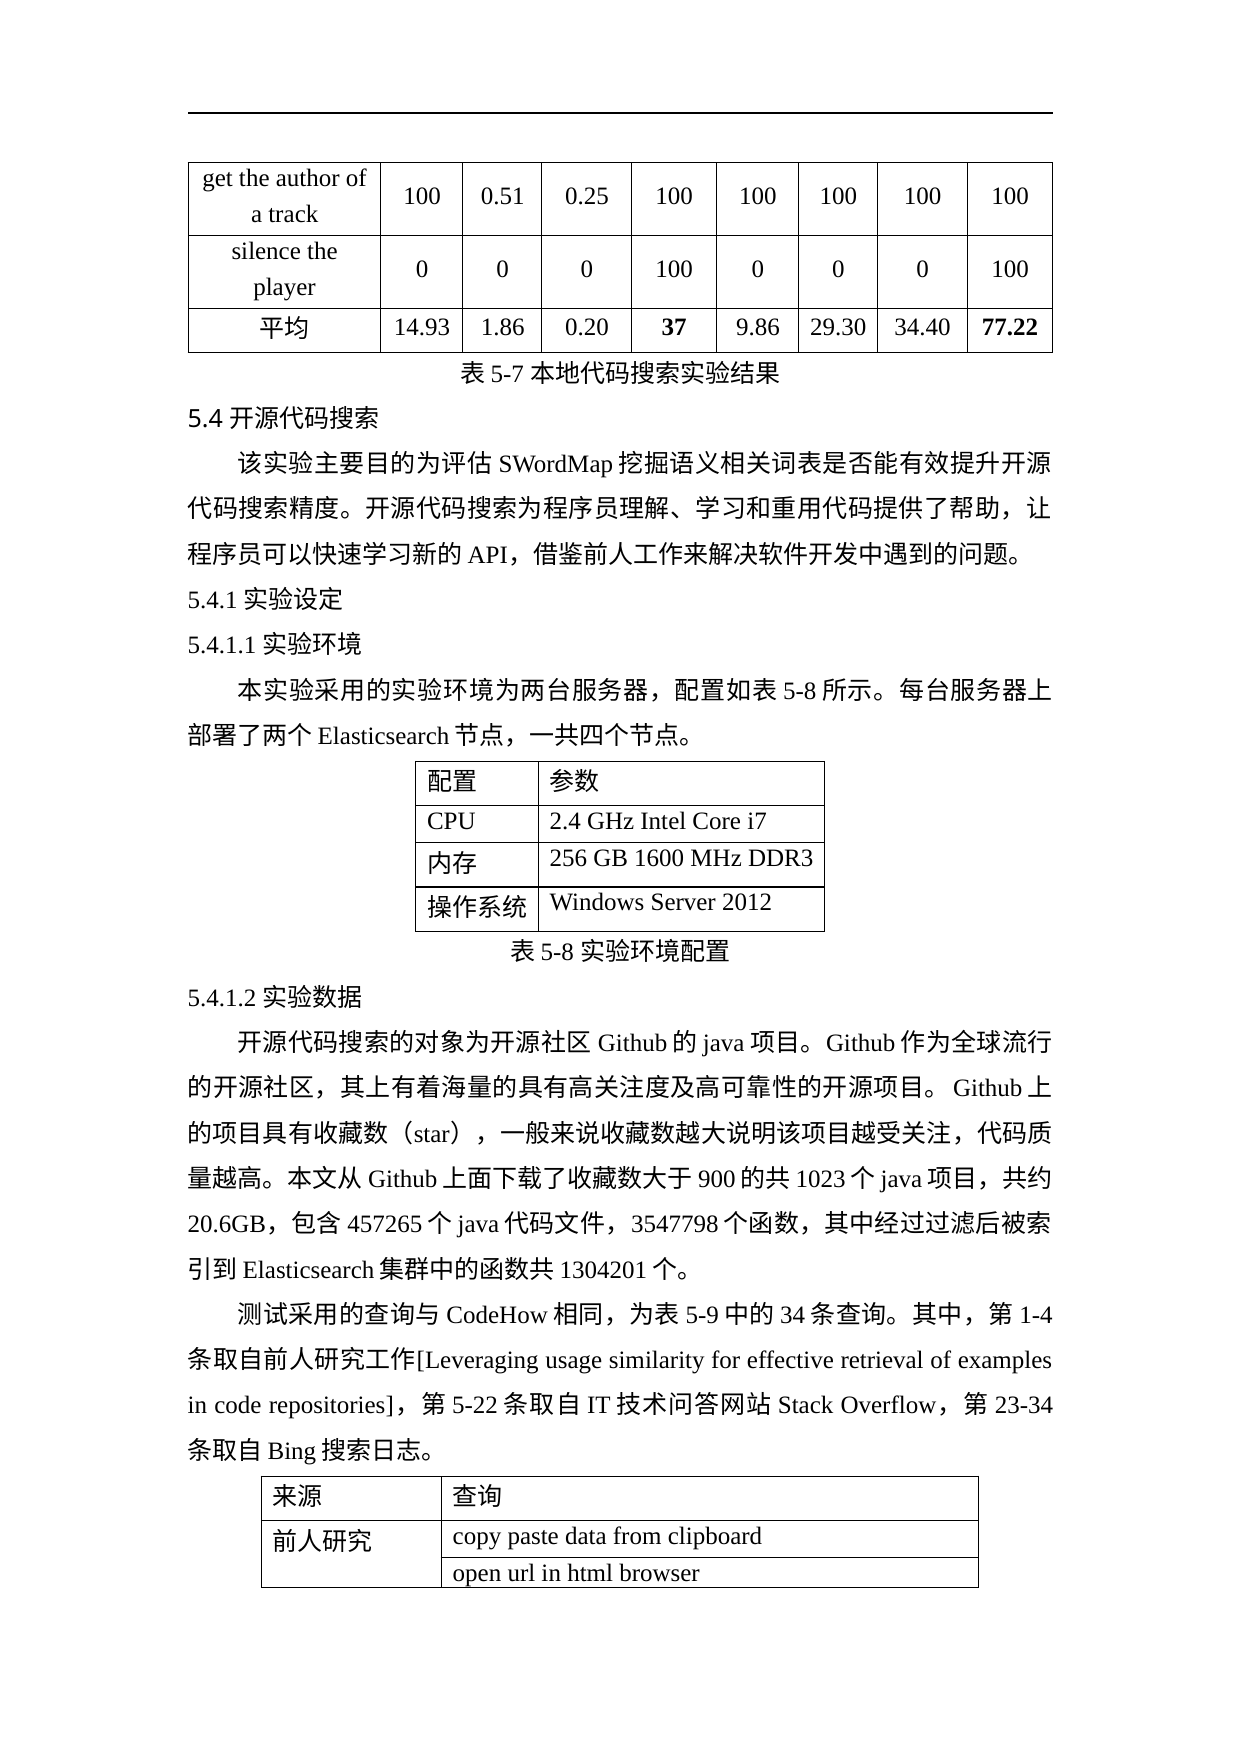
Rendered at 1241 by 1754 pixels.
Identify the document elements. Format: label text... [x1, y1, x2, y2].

table_cell 0 [717, 236, 798, 308]
table_cell 1.86 [463, 309, 541, 352]
table_cell 100 [632, 163, 716, 235]
table_cell 前人研究 [262, 1521, 441, 1587]
table_cell get the author of a track [189, 163, 380, 235]
text 表5-7 本地代码搜索实验结果 [187, 353, 1053, 389]
table_cell 0.20 [542, 309, 631, 352]
table_cell 平均 [189, 309, 380, 352]
table_cell 100 [968, 236, 1052, 308]
table_cell 0.51 [463, 163, 541, 235]
table_cell 14.93 [381, 309, 462, 352]
text 5.4.1.2 实验数据 [187, 977, 1053, 1013]
table_cell 37 [632, 309, 716, 352]
table_cell 0.25 [542, 163, 631, 235]
subtitle 5.4 开源代码搜索 [187, 398, 1053, 434]
table_cell CPU [416, 806, 538, 842]
table_cell 100 [799, 163, 877, 235]
text 本实验采用的实验环境为两台服务器，配置如表5-8所示。每台服务器上部署了两个Elasticsearch节点，一共四个节点。 [187, 670, 1053, 752]
table_cell 2.4 GHz Intel Core i7 [539, 806, 824, 842]
table_cell 100 [381, 163, 462, 235]
text 测试采用的查询与CodeHow相同，为表5-9中的34条查询。其中，第1-4条取自前人研究工作[Leveraging usage similarity for effective retrieval of examples in code repositories]，第5-22条取自IT技术问答网站Stack Overflow，第23-34条取自Bing搜索日志。 [187, 1294, 1053, 1467]
table_cell 100 [632, 236, 716, 308]
table_header 查询 [442, 1477, 978, 1520]
table_cell open url in html browser [442, 1558, 978, 1587]
text 5.4.1.1 实验环境 [187, 625, 1053, 661]
table_cell 0 [463, 236, 541, 308]
table_cell 100 [878, 163, 967, 235]
table_cell 0 [799, 236, 877, 308]
table_cell 操作系统 [416, 888, 538, 931]
table_cell 29.30 [799, 309, 877, 352]
table_cell 34.40 [878, 309, 967, 352]
table_cell Windows Server 2012 [539, 888, 824, 931]
table_cell 100 [968, 163, 1052, 235]
table_header 参数 [539, 762, 824, 805]
table_cell copy paste data from clipboard [442, 1521, 978, 1557]
table_header 配置 [416, 762, 538, 805]
table_header 来源 [262, 1477, 441, 1520]
table_cell silence the player [189, 236, 380, 308]
table_cell 0 [542, 236, 631, 308]
text 表5-8 实验环境配置 [187, 932, 1053, 968]
text 该实验主要目的为评估SWordMap挖掘语义相关词表是否能有效提升开源代码搜索精度。开源代码搜索为程序员理解、学习和重用代码提供了帮助，让程序员可以快速学习新的API，借鉴前人工作来解决软件开发中遇到的问题。 [187, 444, 1053, 571]
table_cell 9.86 [717, 309, 798, 352]
table_cell 0 [878, 236, 967, 308]
table_cell 77.22 [968, 309, 1052, 352]
text 5.4.1 实验设定 [187, 579, 1053, 616]
text 开源代码搜索的对象为开源社区Github的java项目。Github作为全球流行的开源社区，其上有着海量的具有高关注度及高可靠性的开源项目。Github上的项目具有收藏数（star），一般来说收藏数越大说明该项目越受关注，代码质量越高。本文从Github上面下载了收藏数大于900的共1023个java项目，共约20.6GB，包含457265个java代码文件，3547798个函数，其中经过过滤后被索引到Elasticsearch集群中的函数共1304201个。 [187, 1022, 1053, 1285]
table_cell 内存 [416, 843, 538, 886]
table_cell 256 GB 1600 MHz DDR3 [539, 843, 824, 886]
table_cell 0 [381, 236, 462, 308]
table_cell 100 [717, 163, 798, 235]
